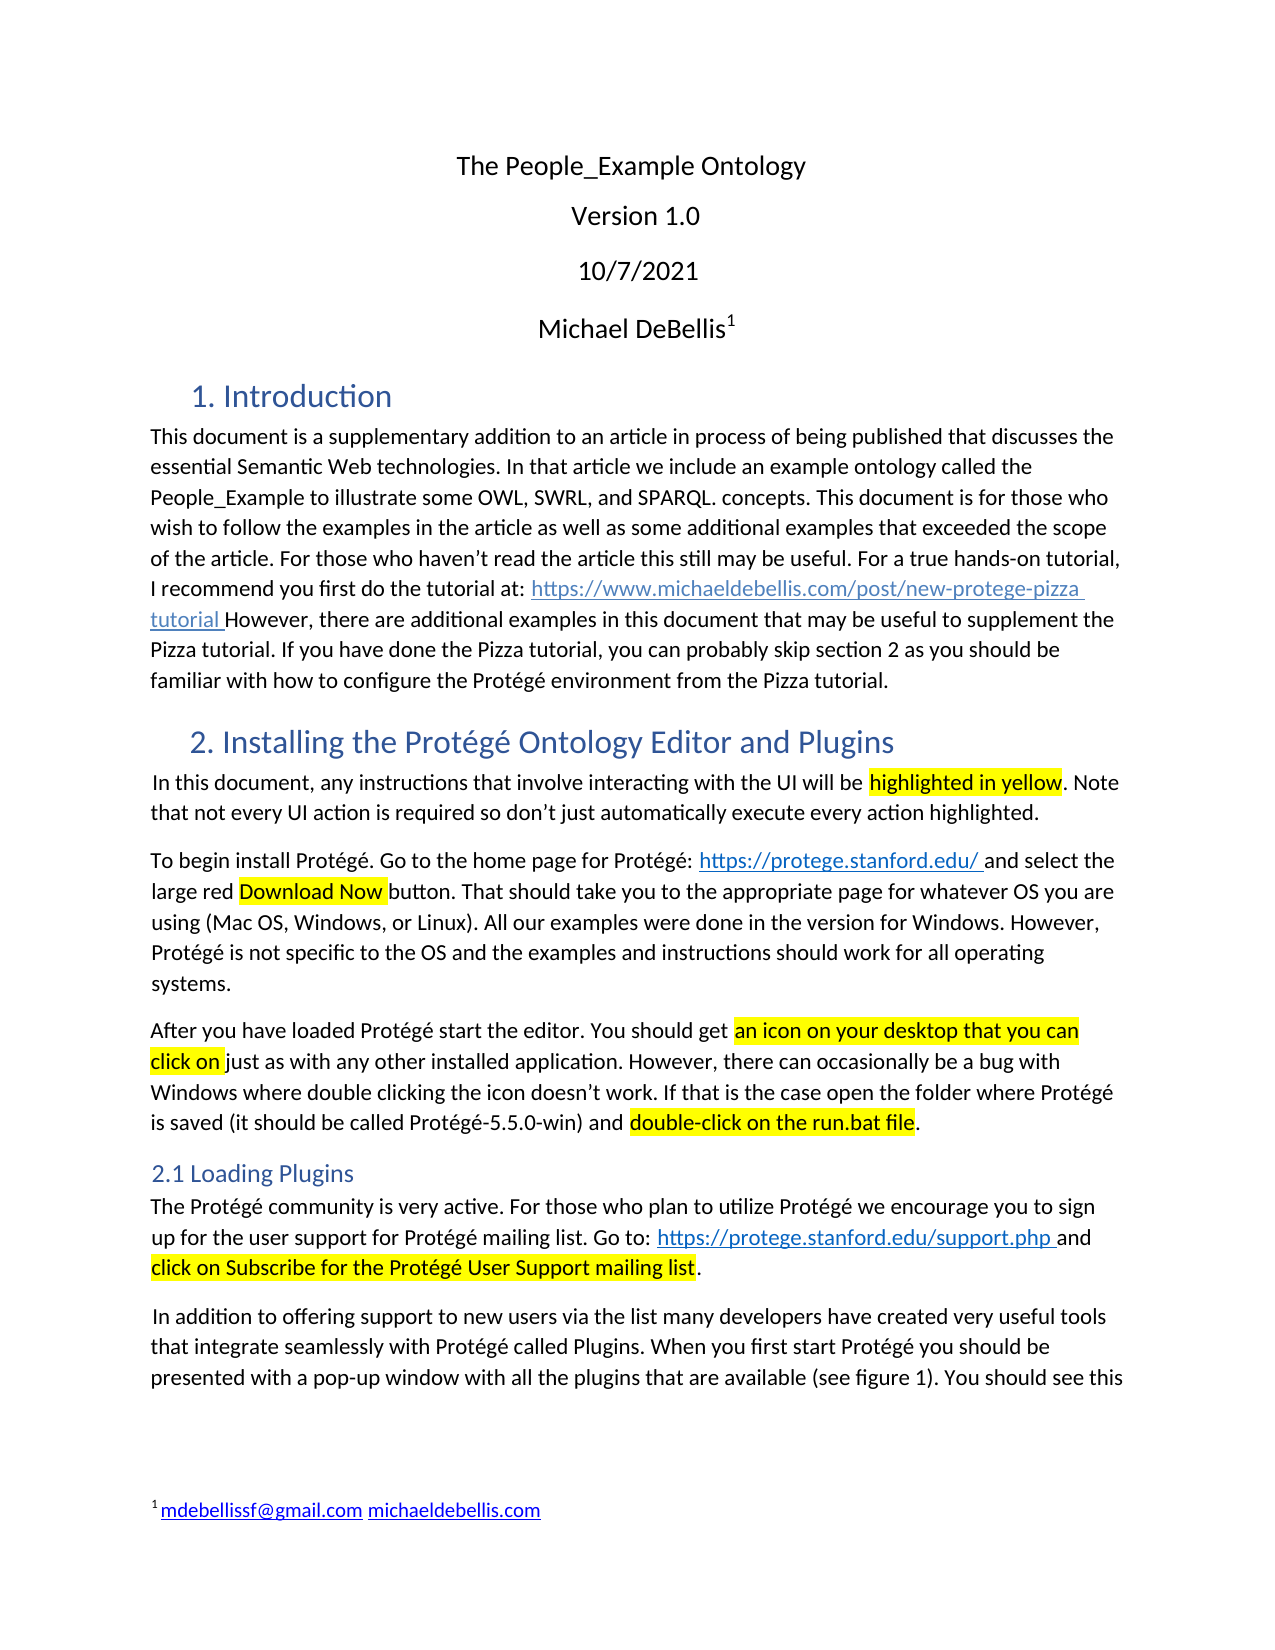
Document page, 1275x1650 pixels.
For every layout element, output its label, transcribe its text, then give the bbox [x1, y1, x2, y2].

text 2. Installing the Protégé Ontology Editor and Plugins [189, 722, 1173, 762]
text 1 mdebellissf@gmail.com michaeldebellis.com [151, 1496, 1173, 1523]
text In addition to offering support to new users via the list many developers have created very useful tools that integrate seamlessly with Protégé called Plugins. When you first start Protégé you should be presented with a pop-up window with all the plugins that are available (see figure 1). You should see this [150, 1302, 1129, 1391]
text This document is a supplementary addition to an article in process of being published that discusses the essential Semantic Web technologies. In that article we include an example ontology called the People_Example to illustrate some OWL, SWRL, and SPARQL. concepts. This document is for those who wish to follow the examples in the article as well as some additional examples that exceeded the scope of the article. For those who haven’t read the article this still may be useful. For a true hands-on tutorial, I recommend you first do the tutorial at: https://www.michaeldebellis.com/post/new-protege-pizza tutorial However, there are additional examples in this document that may be useful to supplement the Pizza tutorial. If you have done the Pizza tutorial, you can probably skip section 2 as you should be familiar with how to configure the Protégé environment from the Pizza tutorial. [150, 422, 1128, 694]
text 2.1 Loading Plugins [151, 1157, 1173, 1188]
text To begin install Protégé. Go to the home page for Protégé: https://protege.stanford.edu/ and select the large red Download Now button. That should take you to the appropriate page for whatever OS you are using (Mac OS, Windows, or Linux). All our examples were done in the version for Windows. However, Protégé is not specific to the OS and the examples and instructions should work for all operating systems. [150, 847, 1121, 997]
text After you have loaded Protégé start the editor. You should get an icon on your desktop that you can click on just as with any other installed application. However, there can occasionally be a bug with Windows where double clicking the icon doesn’t work. If that is the case open the folder where Protégé is saved (it should be called Protégé-5.5.0-win) and double-click on the run.bat file. [150, 1017, 1125, 1136]
text The People_Example Ontology [456, 148, 1173, 182]
text 10/7/2021 [577, 253, 1173, 287]
text The Protégé community is very active. For those who plan to utilize Protégé we encourage you to sign up for the user support for Protégé mailing list. Go to: https://protege.stanford.edu/support.php and click on Subscribe for the Protégé User Support mailing list. [150, 1192, 1102, 1281]
text Michael DeBellis1 [538, 308, 1173, 347]
text 1. Introduction [190, 375, 1173, 416]
text In this document, any instructions that involve interacting with the UI will be highlighted in yellow. Note that not every UI action is required so don’t just automatically execute every action highlighted. [150, 768, 1124, 826]
text Version 1.0 [571, 197, 1173, 232]
